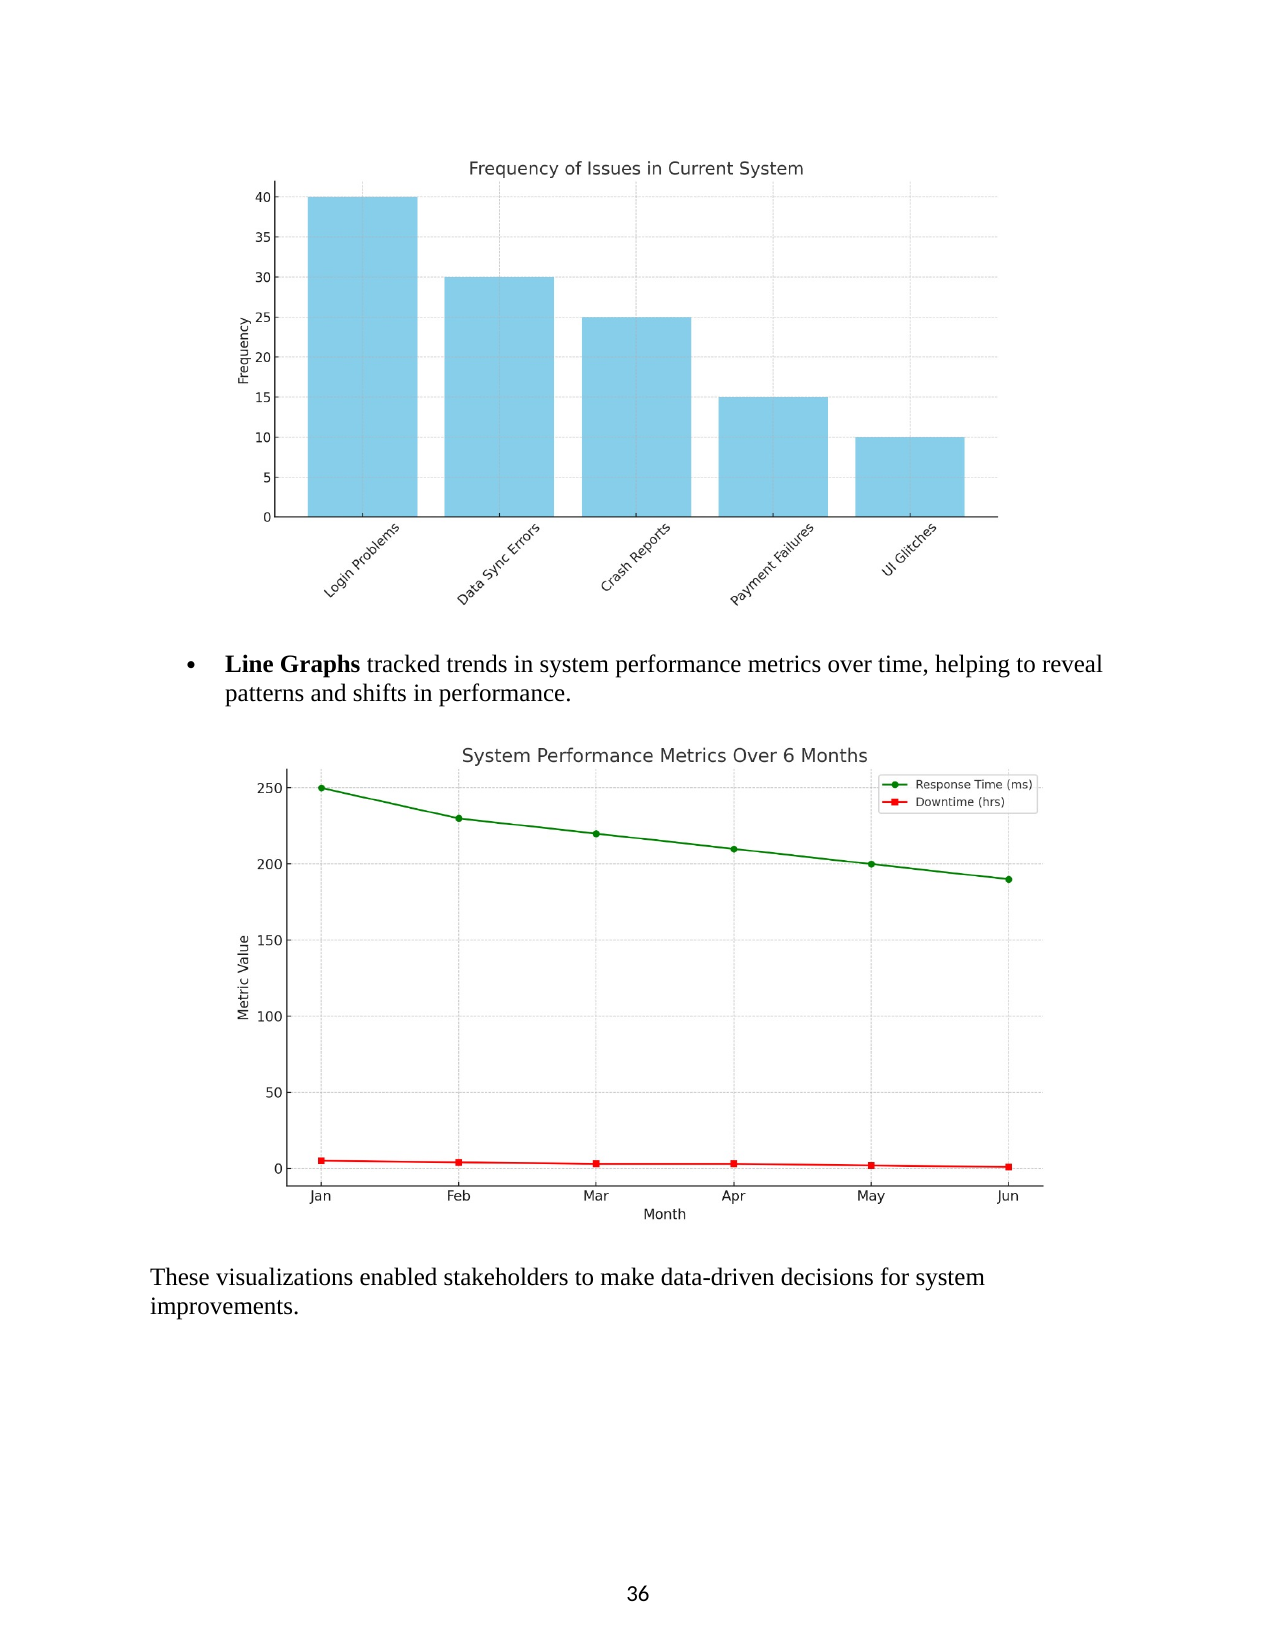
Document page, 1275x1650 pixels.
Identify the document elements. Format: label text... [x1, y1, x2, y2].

list Line Graphs tracked trends in system performance metrics over time, helping to reveal patterns and shifts in performance. [187, 649, 1125, 707]
picture [225, 735, 1055, 1234]
text These visualizations enabled stakeholders to make data-driven decisions for system improvements. [150, 1262, 1125, 1320]
picture [225, 150, 1009, 620]
